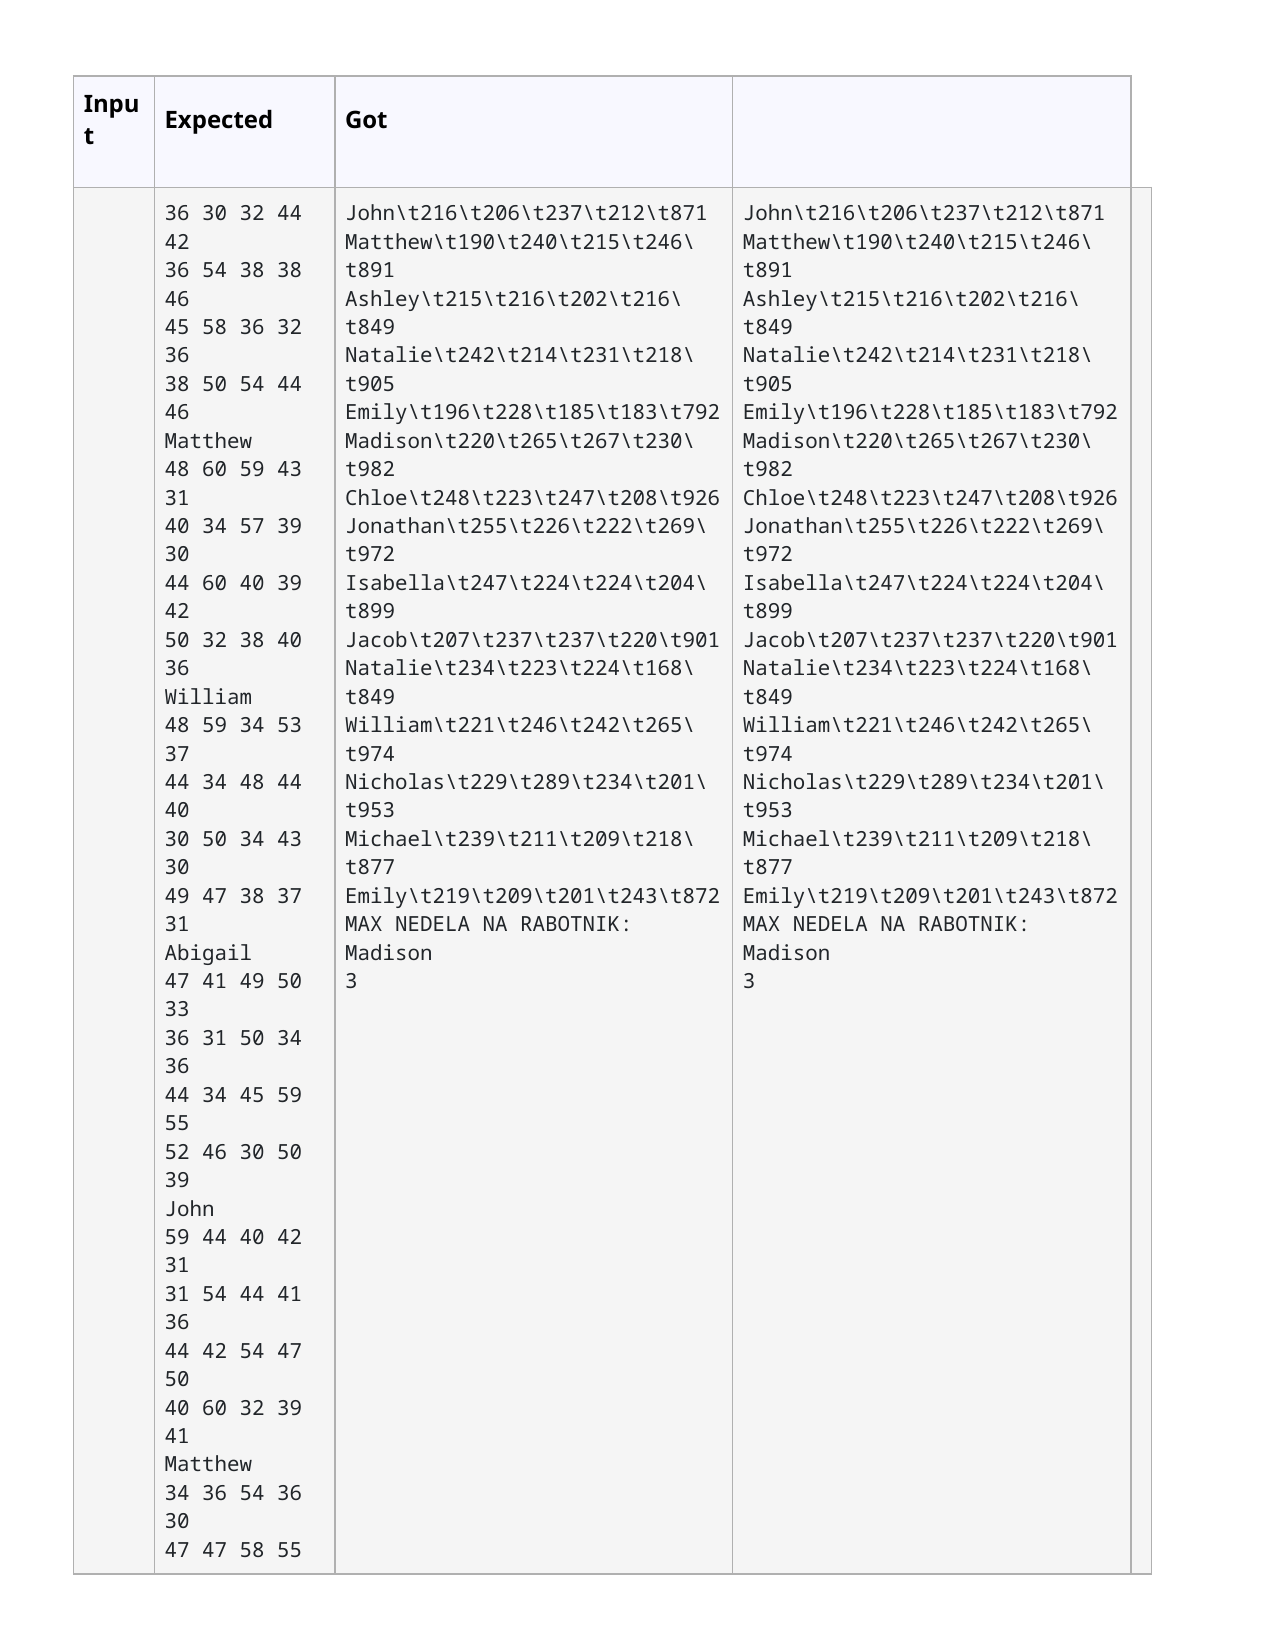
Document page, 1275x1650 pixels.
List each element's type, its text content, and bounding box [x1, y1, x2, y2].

table_header Input [74, 77, 154, 187]
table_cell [155, 188, 334, 1573]
table_header [733, 77, 1130, 187]
table_cell [74, 188, 154, 1573]
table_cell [733, 188, 1130, 1573]
table_header Got [336, 77, 732, 187]
table_header Expected [155, 77, 334, 187]
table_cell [336, 188, 732, 1573]
table_cell [1132, 188, 1151, 1573]
